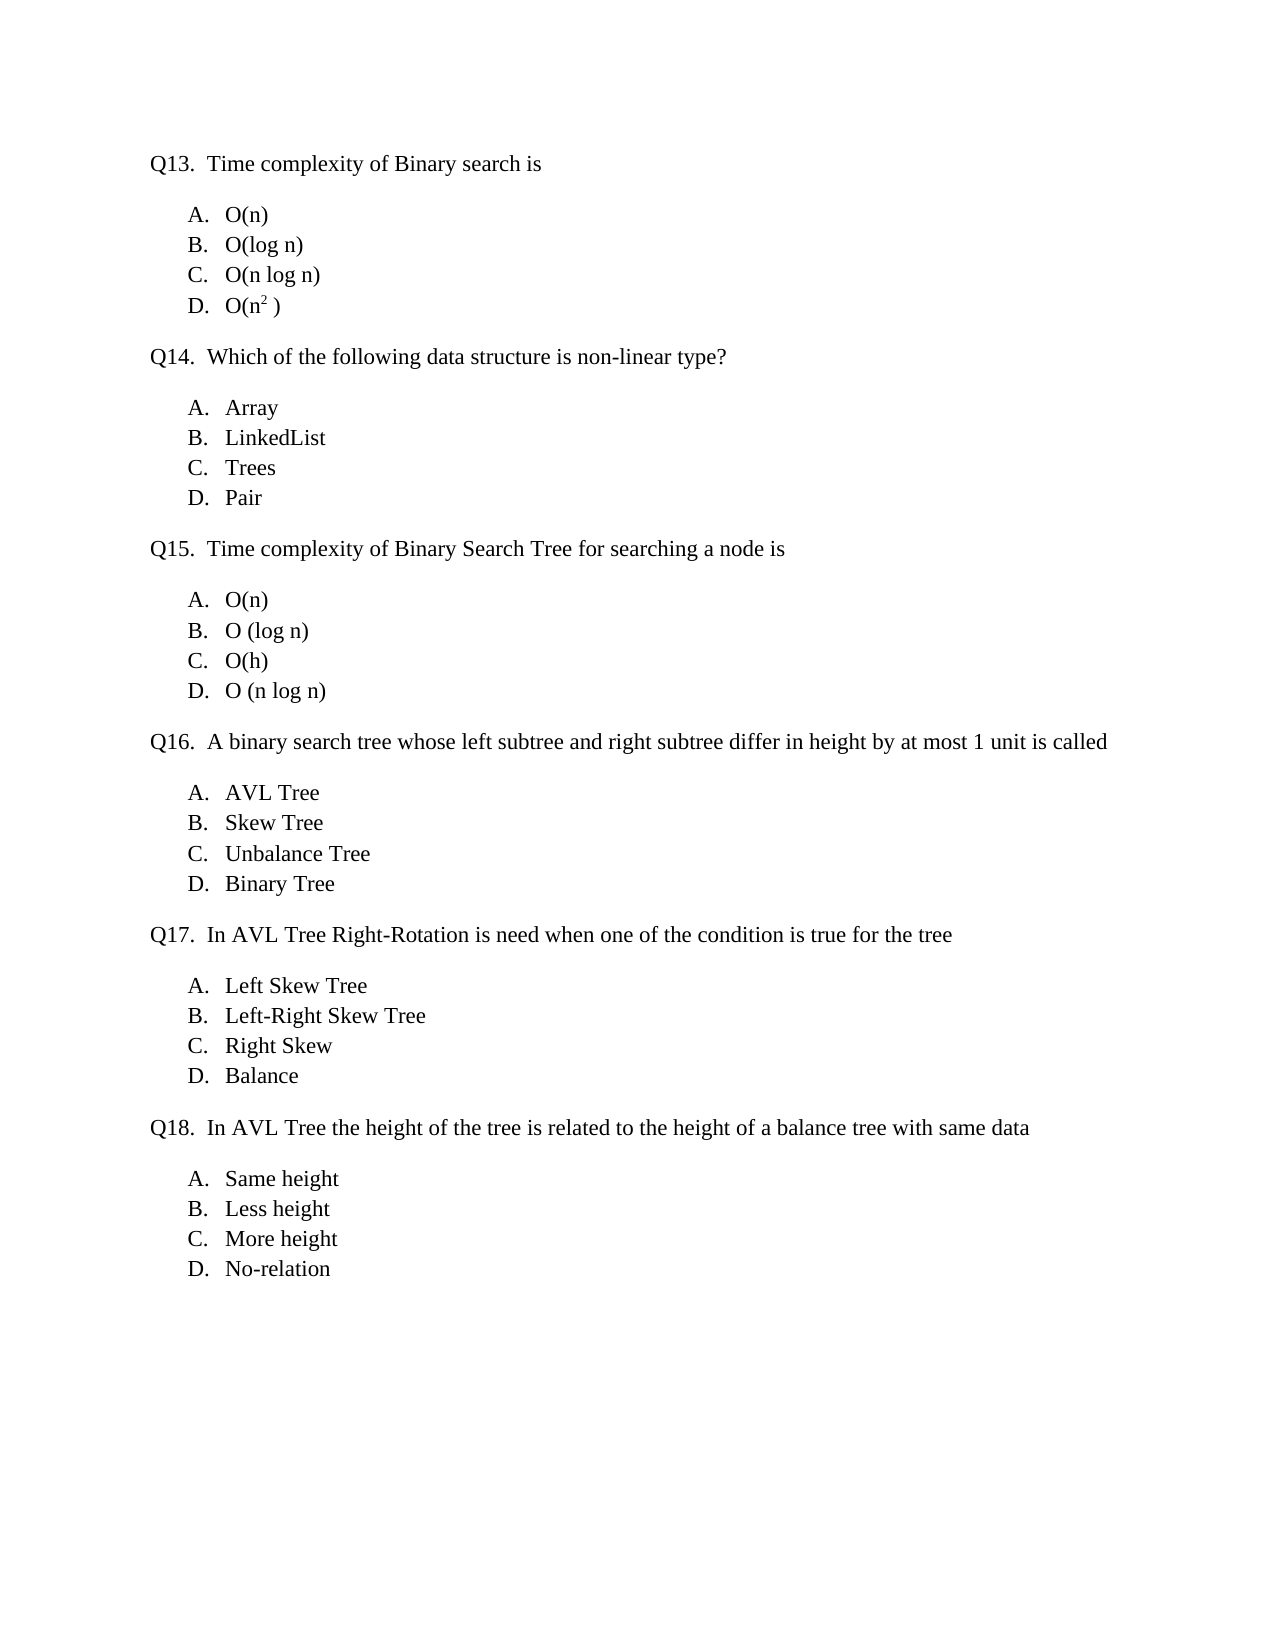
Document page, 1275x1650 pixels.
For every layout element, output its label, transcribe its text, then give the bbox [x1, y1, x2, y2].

list O (log n) [187, 617, 1125, 643]
list AVL Tree [187, 779, 1125, 806]
list O(log n) [187, 231, 1125, 258]
list Pair [187, 484, 1125, 511]
list Unbalance Tree [187, 839, 1125, 866]
list O(n2 ) [187, 292, 1125, 318]
list Same height [187, 1164, 1125, 1191]
list O(h) [187, 647, 1125, 673]
list Left Skew Tree [187, 972, 1125, 998]
list LinkedList [187, 424, 1125, 450]
list O (n log n) [187, 677, 1125, 703]
list More height [187, 1225, 1125, 1251]
text Q13. Time complexity of Binary search is [150, 150, 1125, 176]
list Balance [187, 1062, 1125, 1089]
list Binary Tree [187, 870, 1125, 896]
text Q17. In AVL Tree Right-Rotation is need when one of the condition is true for the tree [150, 921, 1125, 947]
list Right Skew [187, 1032, 1125, 1059]
list O(n) [187, 586, 1125, 613]
text Q16. A binary search tree whose left subtree and right subtree differ in height by at most 1 unit is called [150, 728, 1125, 754]
list Less height [187, 1195, 1125, 1221]
list O(n log n) [187, 261, 1125, 288]
text Q15. Time complexity of Binary Search Tree for searching a node is [150, 535, 1125, 562]
list No-relation [187, 1255, 1125, 1282]
text Q18. In AVL Tree the height of the tree is related to the height of a balance tree with same data [150, 1113, 1125, 1140]
text Q14. Which of the following data structure is non-linear type? [150, 343, 1125, 369]
list Trees [187, 454, 1125, 481]
list Skew Tree [187, 809, 1125, 836]
list O(n) [187, 201, 1125, 227]
list Array [187, 394, 1125, 420]
list Left-Right Skew Tree [187, 1002, 1125, 1028]
